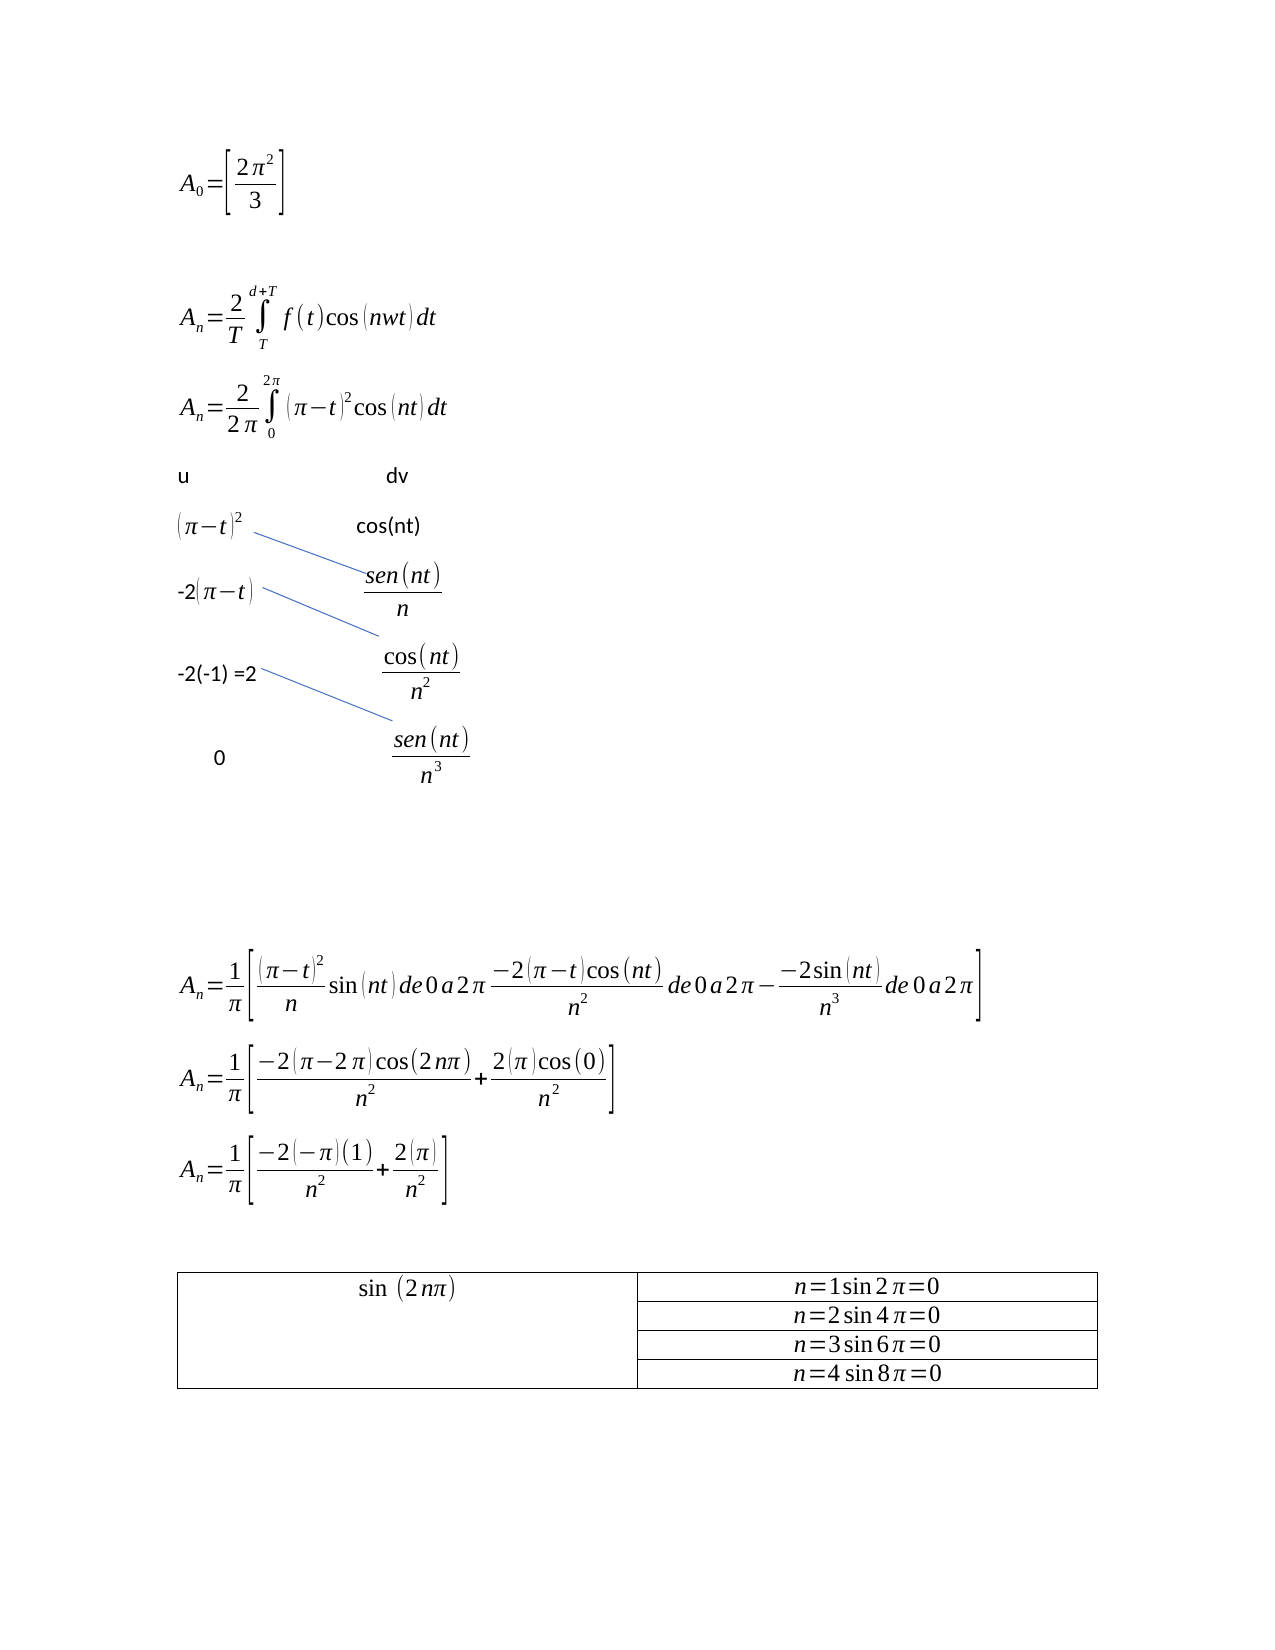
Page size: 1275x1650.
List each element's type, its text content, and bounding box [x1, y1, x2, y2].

table_header [178, 1273, 637, 1388]
table_cell [638, 1331, 1097, 1359]
text cos(nt) [177, 508, 1098, 542]
text -2(-1) =2 [177, 641, 1098, 705]
text -2 [177, 561, 1098, 622]
table_cell [638, 1360, 1097, 1388]
text 0 [177, 724, 1098, 789]
text u dv [177, 461, 1098, 489]
table_cell [638, 1302, 1097, 1330]
table_header [638, 1273, 1097, 1301]
